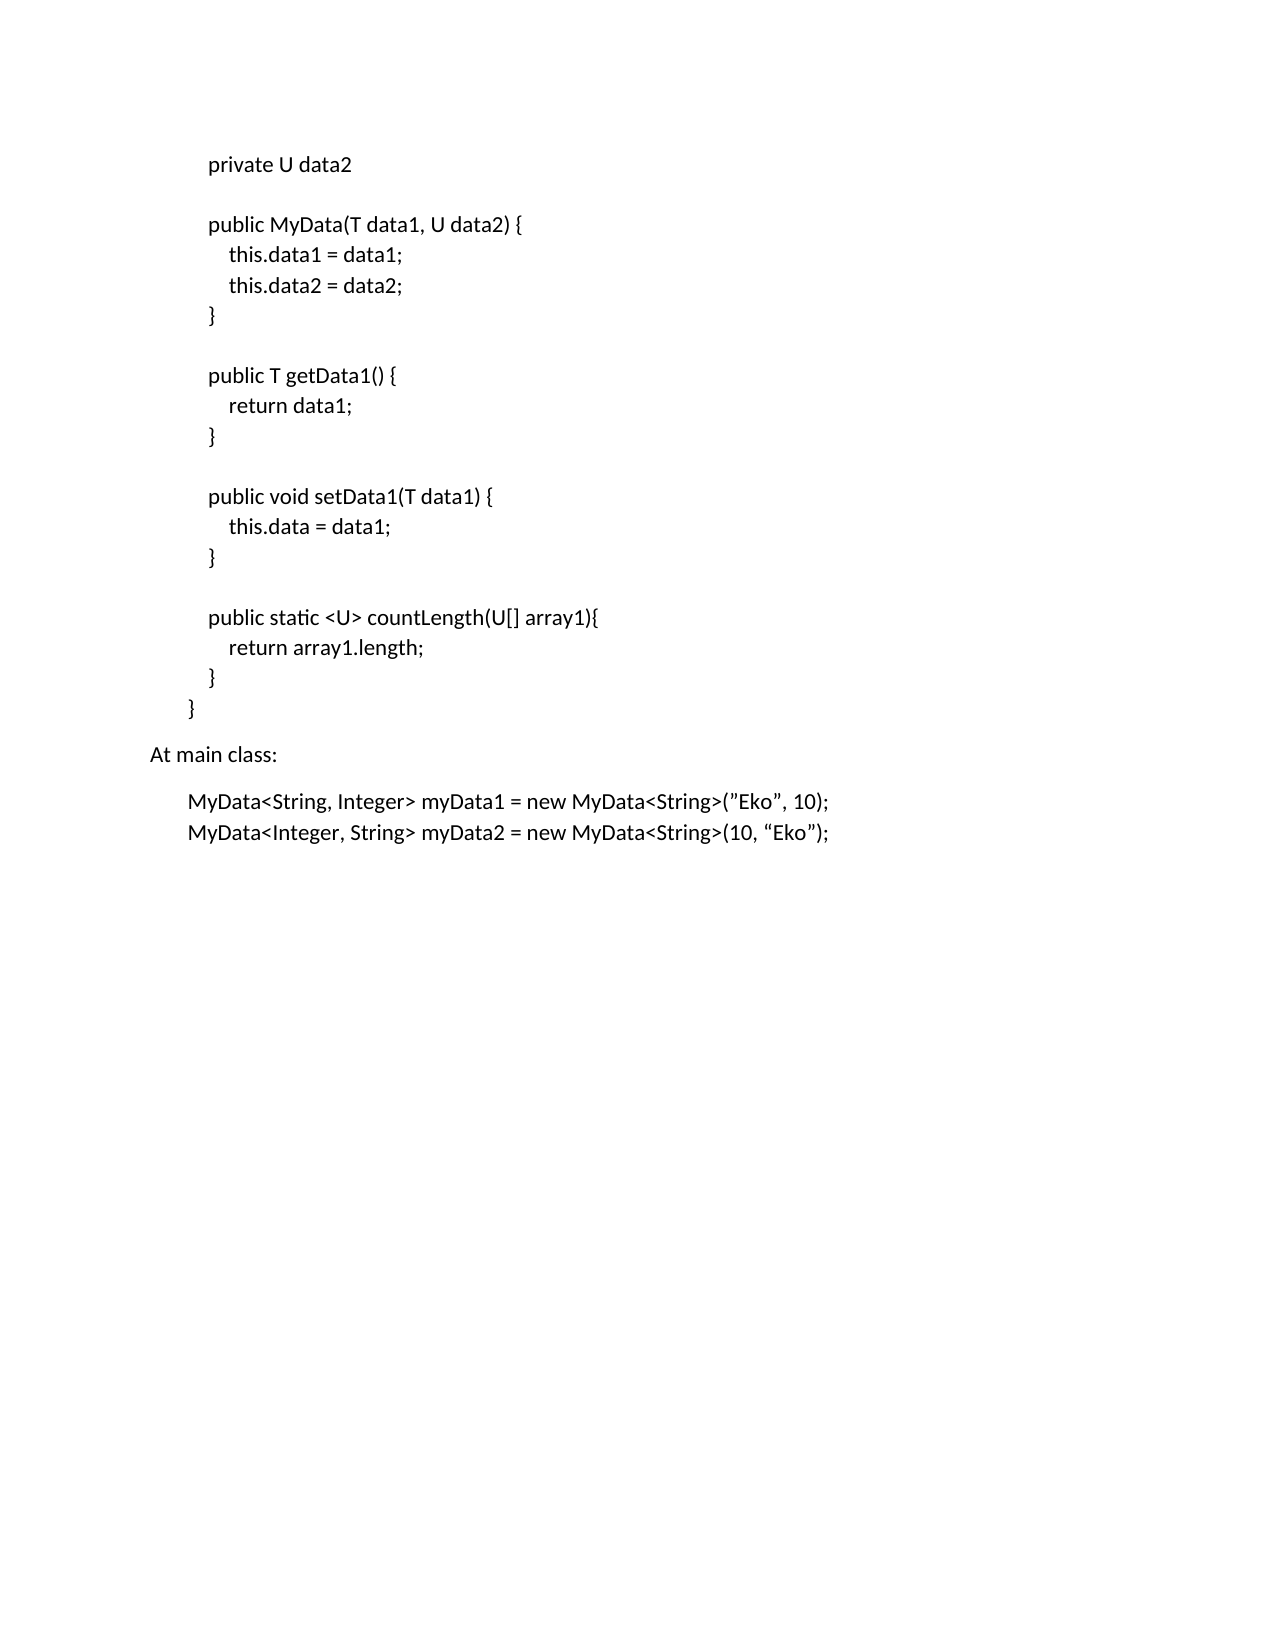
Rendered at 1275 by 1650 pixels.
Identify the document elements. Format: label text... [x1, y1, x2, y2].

list this.data1 = data1; [187, 241, 1125, 269]
list this.data = data1; [187, 512, 1125, 541]
list MyData<Integer, String> myData2 = new MyData<String>(10, “Eko”); [187, 818, 1125, 846]
list } [187, 422, 1125, 450]
list this.data2 = data2; [187, 271, 1125, 299]
list public T getData1() { [187, 361, 1125, 389]
list public MyData(T data1, U data2) { [187, 210, 1125, 238]
list MyData<String, Integer> myData1 = new MyData<String>(”Eko”, 10); [187, 787, 1125, 816]
list return array1.length; [187, 633, 1125, 661]
list public static <U> countLength(U[] array1){ [187, 603, 1125, 631]
list } [187, 301, 1125, 329]
list } [187, 543, 1125, 571]
list } [187, 663, 1125, 692]
list public void setData1(T data1) { [187, 482, 1125, 510]
list } [187, 694, 1125, 722]
list private U data2 [187, 150, 1125, 178]
text At main class: [150, 741, 1125, 769]
list return data1; [187, 392, 1125, 420]
